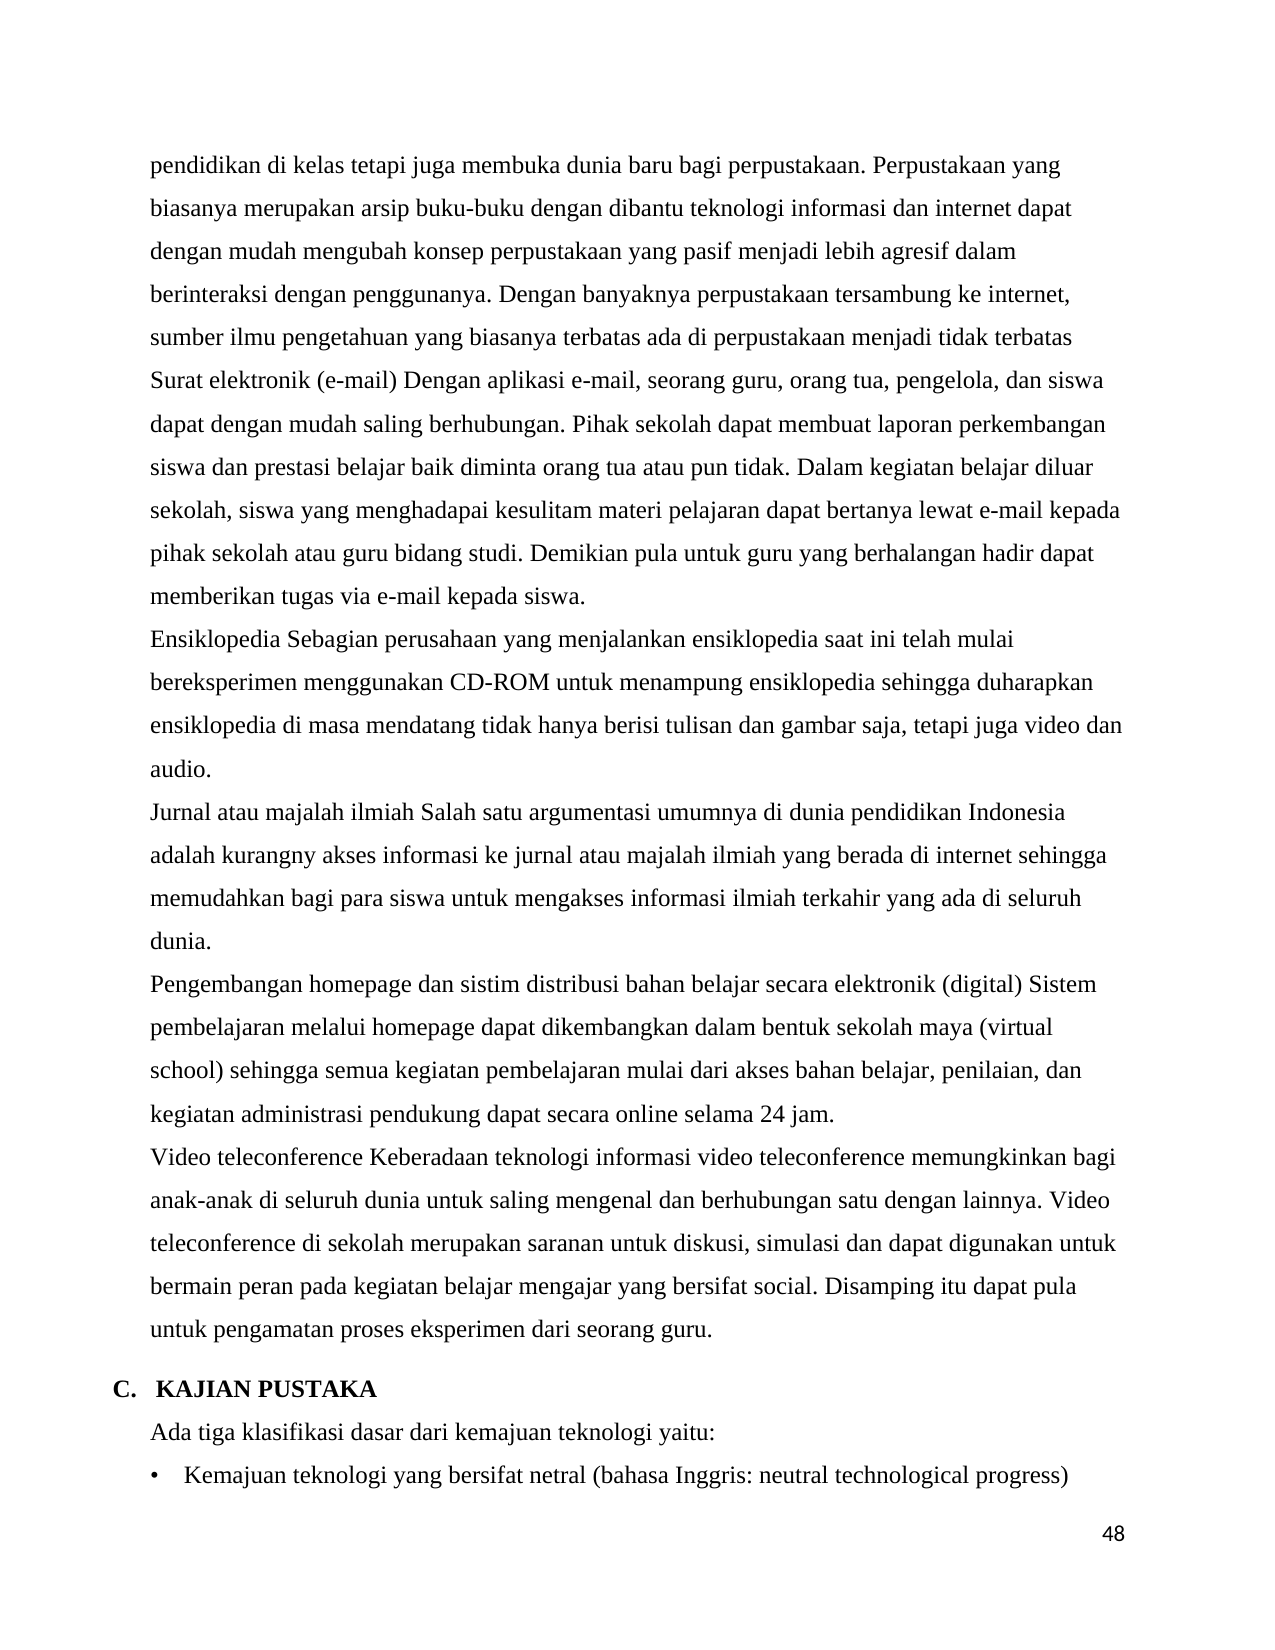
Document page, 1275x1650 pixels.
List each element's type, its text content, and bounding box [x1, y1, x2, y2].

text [150, 1417, 1125, 1489]
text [150, 150, 1125, 1343]
text C. KAJIAN PUSTAKA [112, 1374, 1125, 1403]
